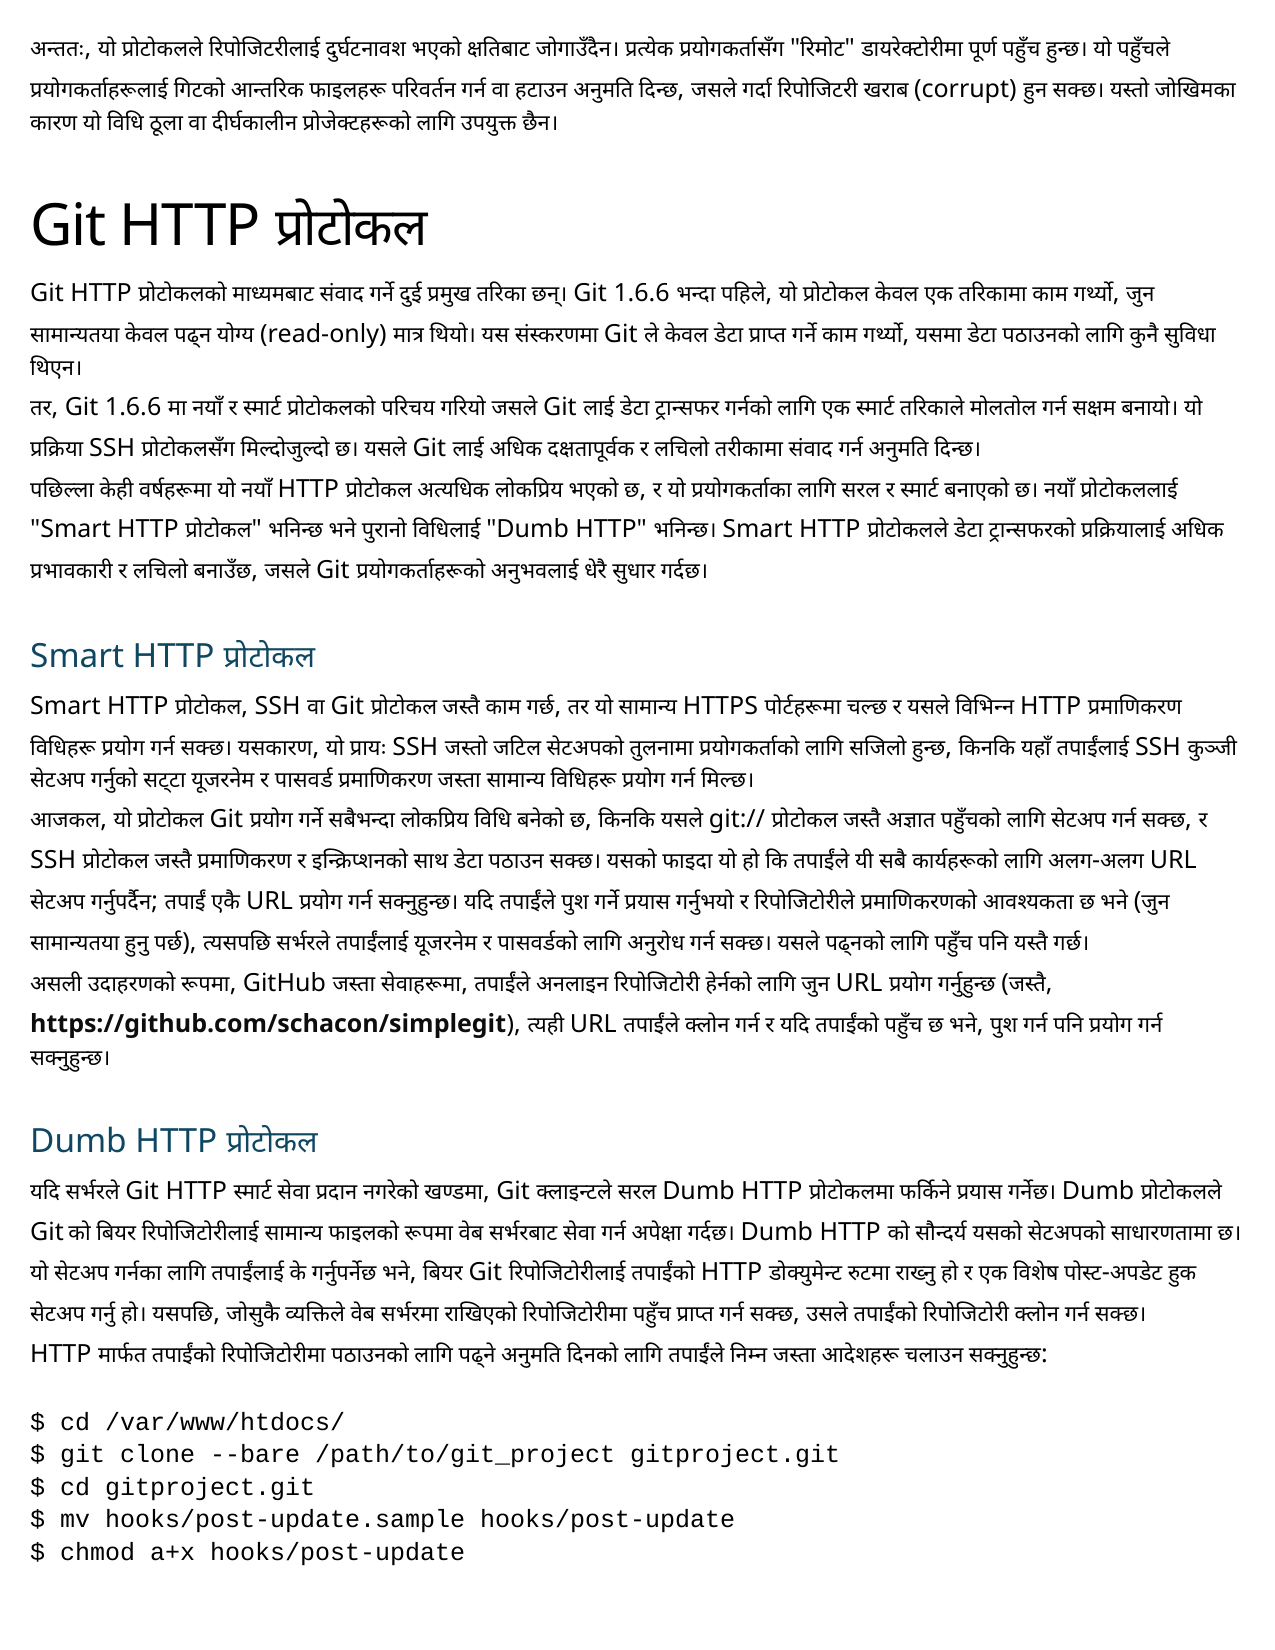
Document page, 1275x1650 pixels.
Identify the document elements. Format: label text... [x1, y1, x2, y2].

title Git HTTP प्रोटोकल [30, 183, 1245, 266]
text अन्ततः, यो प्रोटोकलले रिपोजिटरीलाई दुर्घटनावश भएको क्षतिबाट जोगाउँदैन। प्रत्येक प्रयोगकर्तासँग "रिमोट" डायरेक्टोरीमा पूर्ण पहुँच हुन्छ। यो पहुँचले प्रयोगकर्ताहरूलाई गिटको आन्तरिक फाइलहरू परिवर्तन गर्न वा हटाउन अनुमति दिन्छ, जसले गर्दा रिपोजिटरी खराब (corrupt) हुन सक्छ। यस्तो जोखिमका कारण यो विधि ठूला वा दीर्घकालीन प्रोजेक्टहरूको लागि उपयुक्त छैन। [30, 30, 1245, 139]
text $ chmod a+x hooks/post-update [30, 1539, 1245, 1568]
text आजकल, यो प्रोटोकल Git प्रयोग गर्ने सबैभन्दा लोकप्रिय विधि बनेको छ, किनकि यसले git:// प्रोटोकल जस्तै अज्ञात पहुँचको लागि सेटअप गर्न सक्छ, र SSH प्रोटोकल जस्तै प्रमाणिकरण र इन्क्रिप्शनको साथ डेटा पठाउन सक्छ। यसको फाइदा यो हो कि तपाईंले यी सबै कार्यहरूको लागि अलग-अलग URL सेटअप गर्नुपर्दैन; तपाईं एकै URL प्रयोग गर्न सक्नुहुन्छ। यदि तपाईंले पुश गर्ने प्रयास गर्नुभयो र रिपोजिटोरीले प्रमाणिकरणको आवश्यकता छ भने (जुन सामान्यतया हुनु पर्छ), त्यसपछि सर्भरले तपाईंलाई यूजरनेम र पासवर्डको लागि अनुरोध गर्न सक्छ। यसले पढ्नको लागि पहुँच पनि यस्तै गर्छ। [30, 801, 1245, 959]
text तर, Git 1.6.6 मा नयाँ र स्मार्ट प्रोटोकलको परिचय गरियो जसले Git लाई डेटा ट्रान्सफर गर्नको लागि एक स्मार्ट तरिकाले मोलतोल गर्न सक्षम बनायो। यो प्रक्रिया SSH प्रोटोकलसँग मिल्दोजुल्दो छ। यसले Git लाई अधिक दक्षतापूर्वक र लचिलो तरीकामा संवाद गर्न अनुमति दिन्छ। [30, 388, 1245, 465]
text Smart HTTP प्रोटोकल, SSH वा Git प्रोटोकल जस्तै काम गर्छ, तर यो सामान्य HTTPS पोर्टहरूमा चल्छ र यसले विभिन्न HTTP प्रमाणिकरण विधिहरू प्रयोग गर्न सक्छ। यसकारण, यो प्रायः SSH जस्तो जटिल सेटअपको तुलनामा प्रयोगकर्ताको लागि सजिलो हुन्छ, किनकि यहाँ तपाईंलाई SSH कुञ्जी सेटअप गर्नुको सट्टा यूजरनेम र पासवर्ड प्रमाणिकरण जस्ता सामान्य विधिहरू प्रयोग गर्न मिल्छ। [30, 687, 1245, 797]
text यदि सर्भरले Git HTTP स्मार्ट सेवा प्रदान नगरेको खण्डमा, Git क्लाइन्टले सरल Dumb HTTP प्रोटोकलमा फर्किने प्रयास गर्नेछ। Dumb प्रोटोकलले Gitको बियर रिपोजिटोरीलाई सामान्य फाइलको रूपमा वेब सर्भरबाट सेवा गर्न अपेक्षा गर्दछ। Dumb HTTP को सौन्दर्य यसको सेटअपको साधारणतामा छ। यो सेटअप गर्नका लागि तपाईंलाई के गर्नुपर्नेछ भने, बियर Git रिपोजिटोरीलाई तपाईंको HTTP डोक्युमेन्ट रुटमा राख्नु हो र एक विशेष पोस्ट-अपडेट हुक सेटअप गर्नु हो। यसपछि, जोसुकै व्यक्तिले वेब सर्भरमा राखिएको रिपोजिटोरीमा पहुँच प्राप्त गर्न सक्छ, उसले तपाईंको रिपोजिटोरी क्लोन गर्न सक्छ। [30, 1172, 1245, 1331]
text HTTP मार्फत तपाईंको रिपोजिटोरीमा पठाउनको लागि पढ्ने अनुमति दिनको लागि तपाईंले निम्न जस्ता आदेशहरू चलाउन सक्नुहुन्छ: [30, 1336, 1245, 1372]
text असली उदाहरणको रूपमा, GitHub जस्ता सेवाहरूमा, तपाईंले अनलाइन रिपोजिटोरी हेर्नको लागि जुन URL प्रयोग गर्नुहुन्छ (जस्तै, https://github.com/schacon/simplegit), त्यही URL तपाईंले क्लोन गर्न र यदि तपाईंको पहुँच छ भने, पुश गर्न पनि प्रयोग गर्न सक्नुहुन्छ। [30, 964, 1245, 1074]
text $ git clone --bare /path/to/git_project gitproject.git [30, 1442, 1245, 1470]
subtitle Dumb HTTP प्रोटोकल [30, 1117, 1245, 1165]
subtitle Smart HTTP प्रोटोकल [30, 632, 1245, 680]
text Git HTTP प्रोटोकलको माध्यमबाट संवाद गर्ने दुई प्रमुख तरिका छन्। Git 1.6.6 भन्दा पहिले, यो प्रोटोकल केवल एक तरिकामा काम गर्थ्यो, जुन सामान्यतया केवल पढ्न योग्य (read-only) मात्र थियो। यस संस्करणमा Git ले केवल डेटा प्राप्त गर्ने काम गर्थ्यो, यसमा डेटा पठाउनको लागि कुनै सुविधा थिएन। [30, 275, 1245, 384]
text पछिल्ला केही वर्षहरूमा यो नयाँ HTTP प्रोटोकल अत्यधिक लोकप्रिय भएको छ, र यो प्रयोगकर्ताका लागि सरल र स्मार्ट बनाएको छ। नयाँ प्रोटोकललाई "Smart HTTP प्रोटोकल" भनिन्छ भने पुरानो विधिलाई "Dumb HTTP" भनिन्छ। Smart HTTP प्रोटोकलले डेटा ट्रान्सफरको प्रक्रियालाई अधिक प्रभावकारी र लचिलो बनाउँछ, जसले Git प्रयोगकर्ताहरूको अनुभवलाई धेरै सुधार गर्दछ। [30, 470, 1245, 588]
text $ cd gitproject.git [30, 1474, 1245, 1503]
text $ cd /var/www/htdocs/ [30, 1409, 1245, 1438]
text $ mv hooks/post-update.sample hooks/post-update [30, 1507, 1245, 1535]
